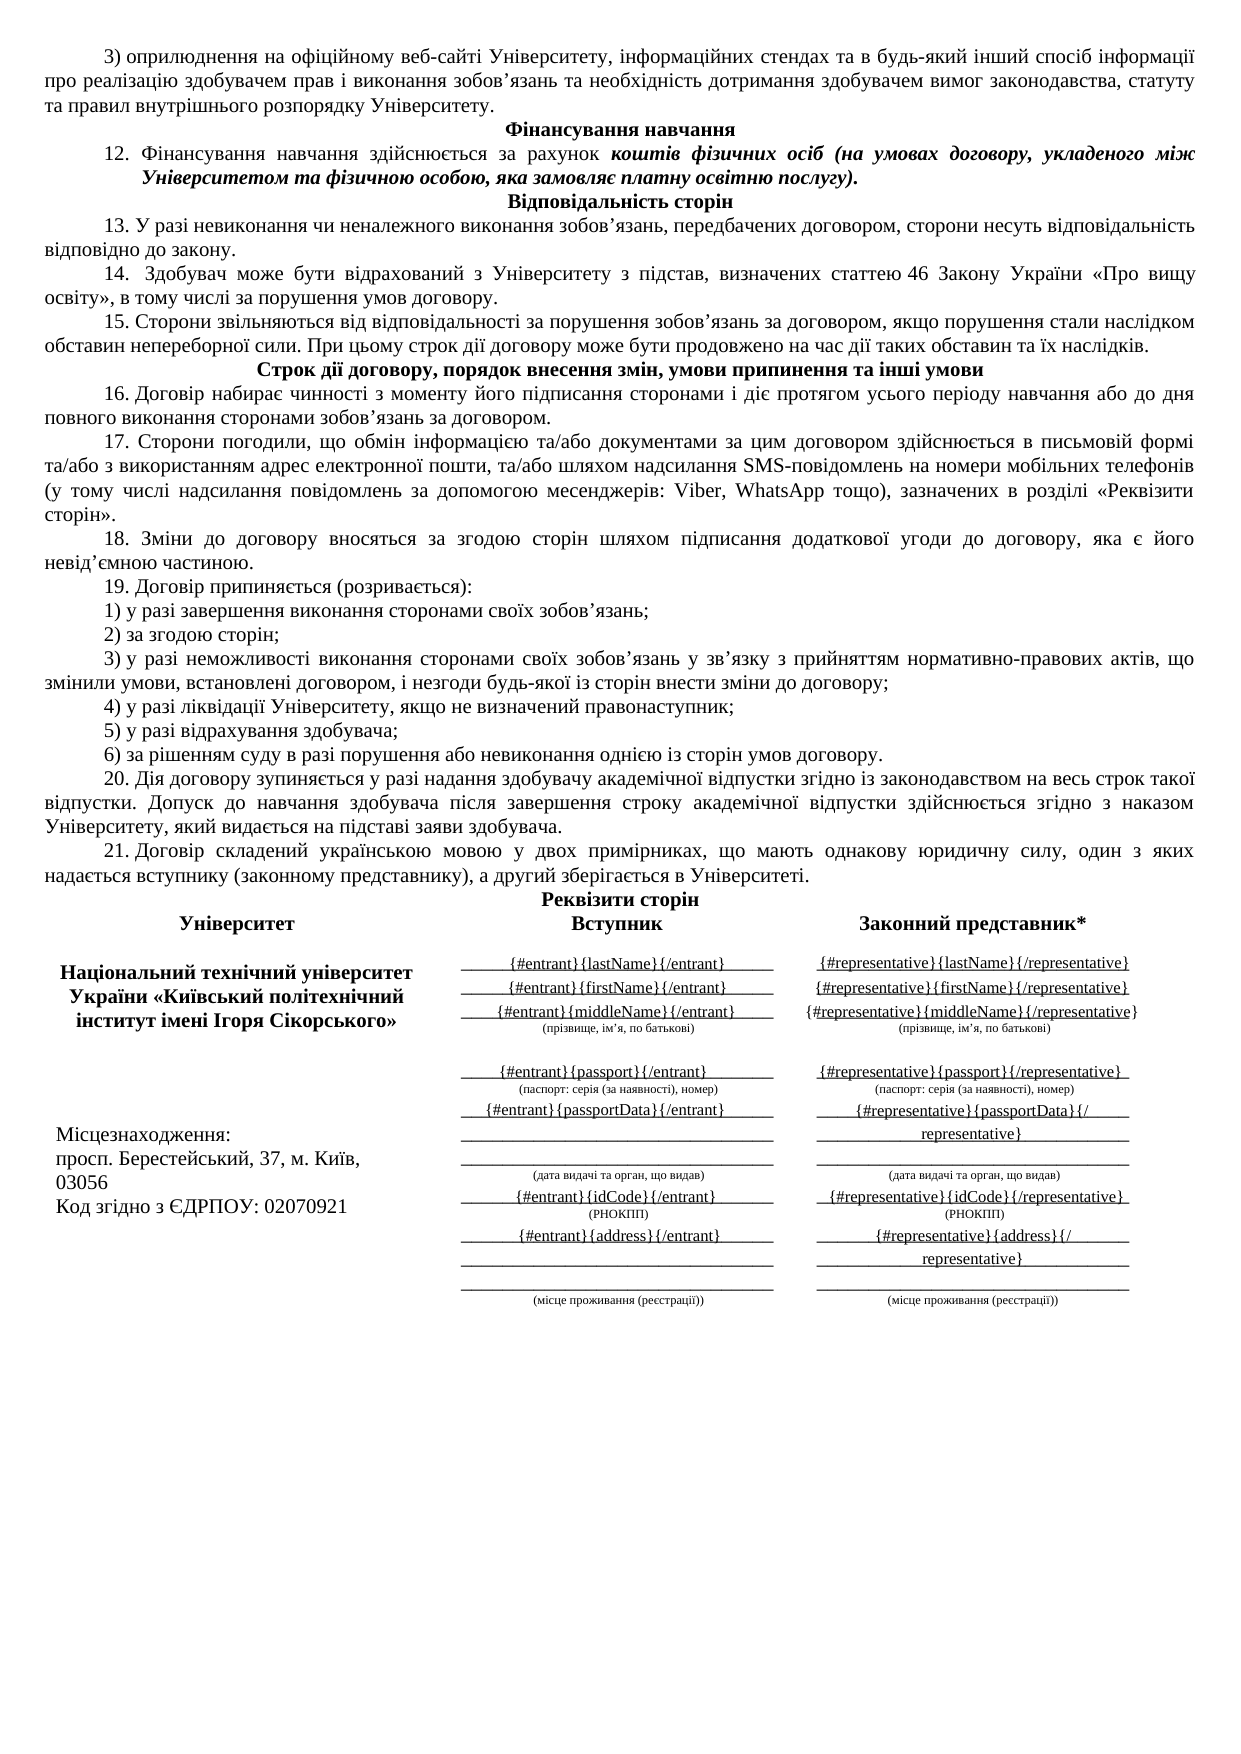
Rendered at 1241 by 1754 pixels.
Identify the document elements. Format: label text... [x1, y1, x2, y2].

table_header Законний представник* [805, 911, 1141, 935]
text 21. Договір складений українською мовою у двох примірниках, що мають однакову юридичну силу, один з яких надається вступнику (законному представнику), а другий зберігається в Університеті. [44, 838, 1196, 887]
table_cell ______________________________ ______________________________ ______________________________ (прізвище, ім’я, по батькові) [429, 935, 805, 1057]
table_header Вступник [429, 911, 805, 935]
text 4) у разі ліквідації Університету, якщо не визначений правонаступник; [44, 694, 1196, 718]
text 5) у разі відрахування здобувача; [44, 718, 1196, 742]
text Строк дії договору, порядок внесення змін, умови припинення та інші умови [44, 357, 1196, 381]
table_header Університет [44, 911, 428, 935]
text 1) у разі завершення виконання сторонами своїх зобов’язань; [44, 598, 1196, 622]
table_cell ______________________________ ______________________________ ______________________________ (прізвище, ім’я, по батькові) [805, 935, 1141, 1057]
text 3) у разі неможливості виконання сторонами своїх зобов’язань у зв’язку з прийняттям нормативно-правових актів, що змінили умови, встановлені договором, і незгоди будь-якої із сторін внести зміни до договору; [44, 646, 1196, 694]
text 13. У разі невиконання чи неналежного виконання зобов’язань, передбачених договором, сторони несуть відповідальність відповідно до закону. [44, 213, 1196, 261]
text Фінансування навчання [44, 117, 1196, 141]
table_cell Місцезнаходження: просп. Берестейський, 37, м. Київ, 03056 Код згідно з ЄДРПОУ: 02070921 [44, 1058, 428, 1307]
table_cell ______________________________ (паспорт: серія (за наявності), номер) ______________________________ ______________________________ ______________________________ (дата видачі та орган, що видав) ______________________________ (РНОКПП) ______________________________ ______________________________ ______________________________ (місце проживання (реєстрації)) [429, 1058, 805, 1307]
text 18. Зміни до договору вносяться за згодою сторін шляхом підписання додаткової угоди до договору, яка є його невід’ємною частиною. [44, 526, 1196, 574]
text 17. Сторони погодили, що обмін інформацією та/або документами за цим договором здійснюється в письмовій формі та/або з використанням адрес електронної пошти, та/або шляхом надсилання SMS-повідомлень на номери мобільних телефонів (у тому числі надсилання повідомлень за допомогою месенджерів: Viber, WhatsApp тощо), зазначених в розділі «Реквізити сторін». [44, 429, 1196, 526]
text 3) оприлюднення на офіційному веб-сайті Університету, інформаційних стендах та в будь-який інший спосіб інформації про реалізацію здобувачем прав і виконання зобов’язань та необхідність дотримання здобувачем вимог законодавства, статуту та правил внутрішнього розпорядку Університету. [44, 44, 1196, 117]
text 2) за згодою сторін; [44, 622, 1196, 646]
list Фінансування навчання здійснюється за рахунок коштів фізичних осіб (на умовах договору, укладеного між Університетом та фізичною особою, яка замовляє платну освітню послугу). [103, 141, 1196, 189]
table_cell Національний технічний університет України «Київський політехнічний інститут імені Ігоря Сікорського» [44, 935, 428, 1057]
text Відповідальність сторін [44, 189, 1196, 213]
text 19. Договір припиняється (розривається): [44, 574, 1196, 598]
text Реквізити сторін [44, 887, 1196, 911]
table_cell ______________________________ (паспорт: серія (за наявності), номер) ______________________________ ______________________________ ______________________________ (дата видачі та орган, що видав) ______________________________ (РНОКПП) ______________________________ ______________________________ ______________________________ (місце проживання (реєстрації)) [805, 1058, 1141, 1307]
text 6) за рішенням суду в разі порушення або невиконання однією із сторін умов договору. [44, 742, 1196, 766]
text 14. Здобувач може бути відрахований з Університету з підстав, визначених статтею 46 Закону України «Про вищу освіту», в тому числі за порушення умов договору. [44, 261, 1196, 309]
text 16. Договір набирає чинності з моменту його підписання сторонами і діє протягом усього періоду навчання або до дня повного виконання сторонами зобов’язань за договором. [44, 381, 1196, 429]
text 20. Дія договору зупиняється у разі надання здобувачу академічної відпустки згідно із законодавством на весь строк такої відпустки. Допуск до навчання здобувача після завершення строку академічної відпустки здійснюється згідно з наказом Університету, який видається на підставі заяви здобувача. [44, 766, 1196, 838]
text 15. Сторони звільняються від відповідальності за порушення зобов’язань за договором, якщо порушення стали наслідком обставин непереборної сили. При цьому строк дії договору може бути продовжено на час дії таких обставин та їх наслідків. [44, 309, 1196, 357]
